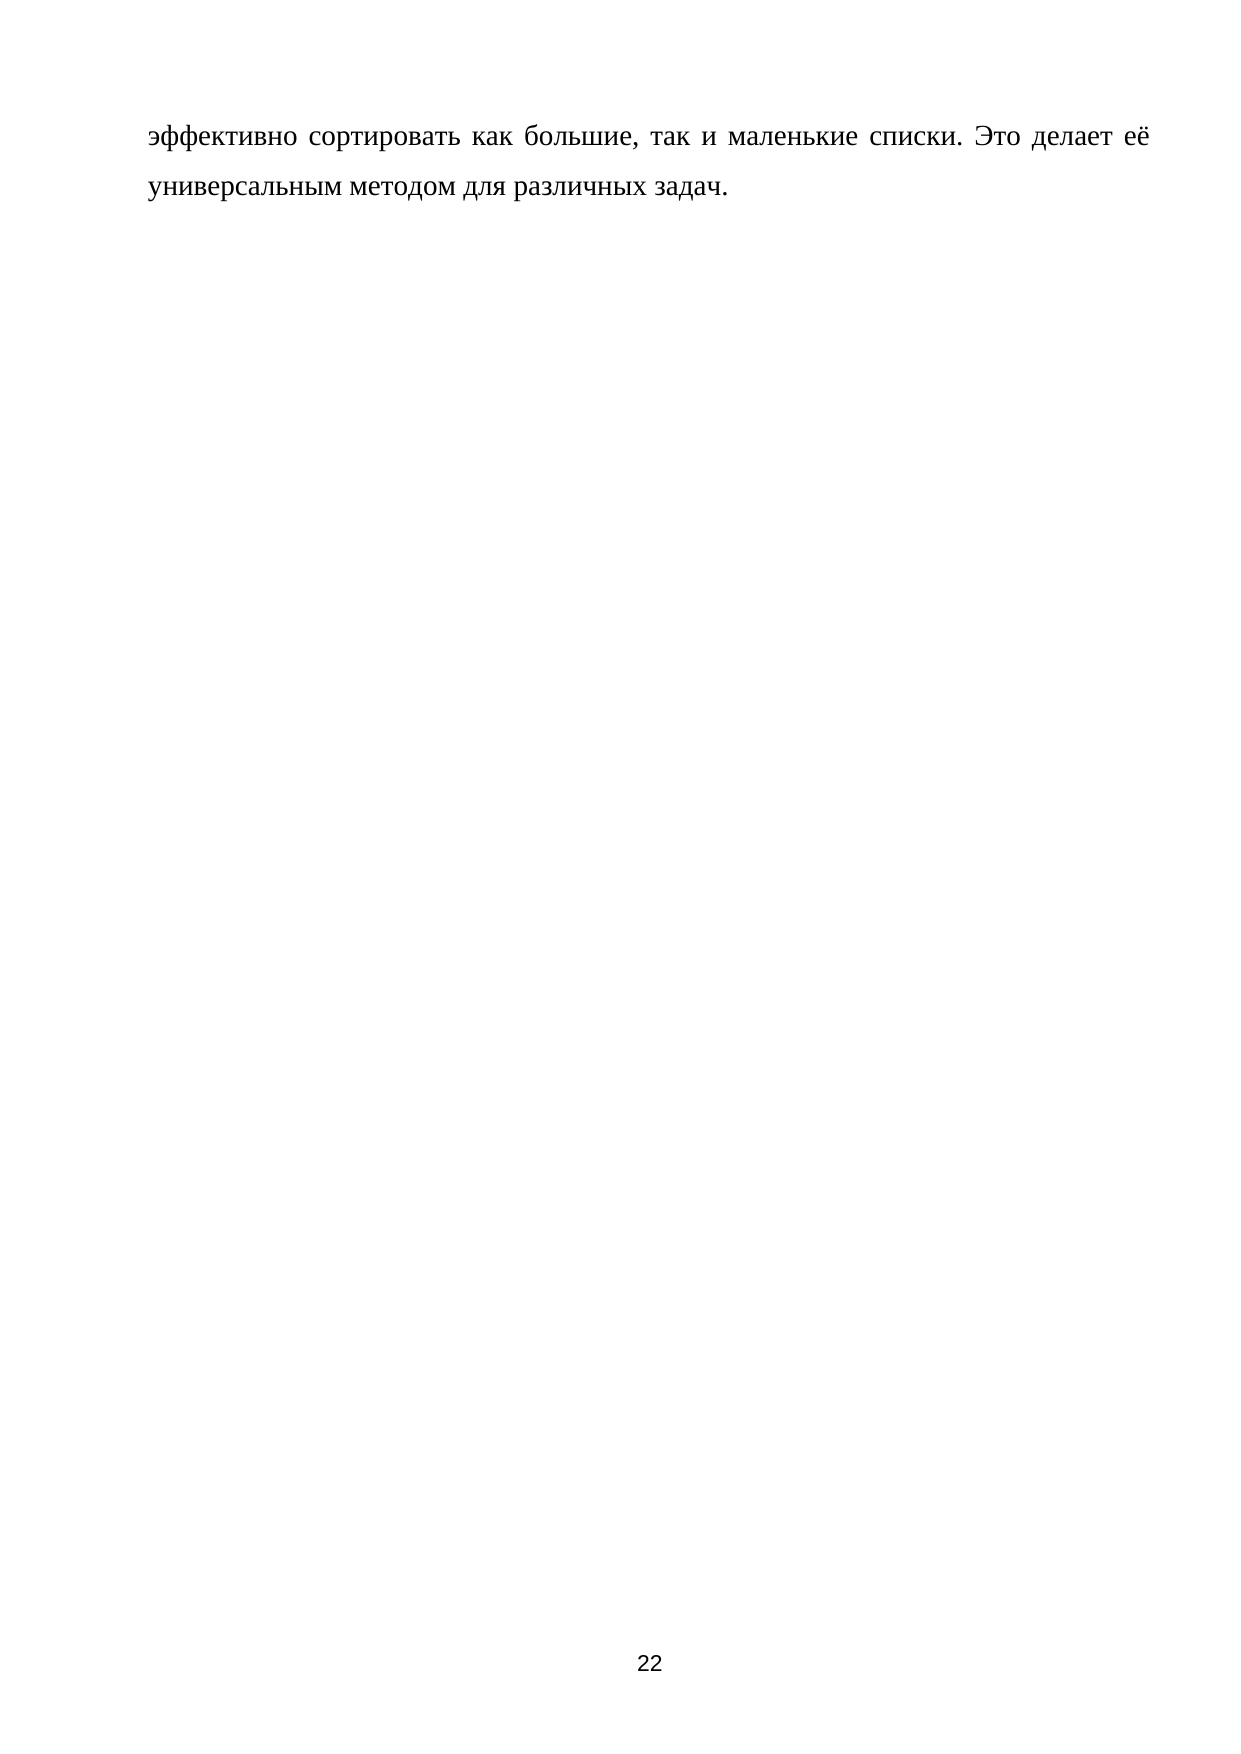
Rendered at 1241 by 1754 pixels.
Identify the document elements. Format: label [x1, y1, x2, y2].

text [148, 118, 1152, 202]
